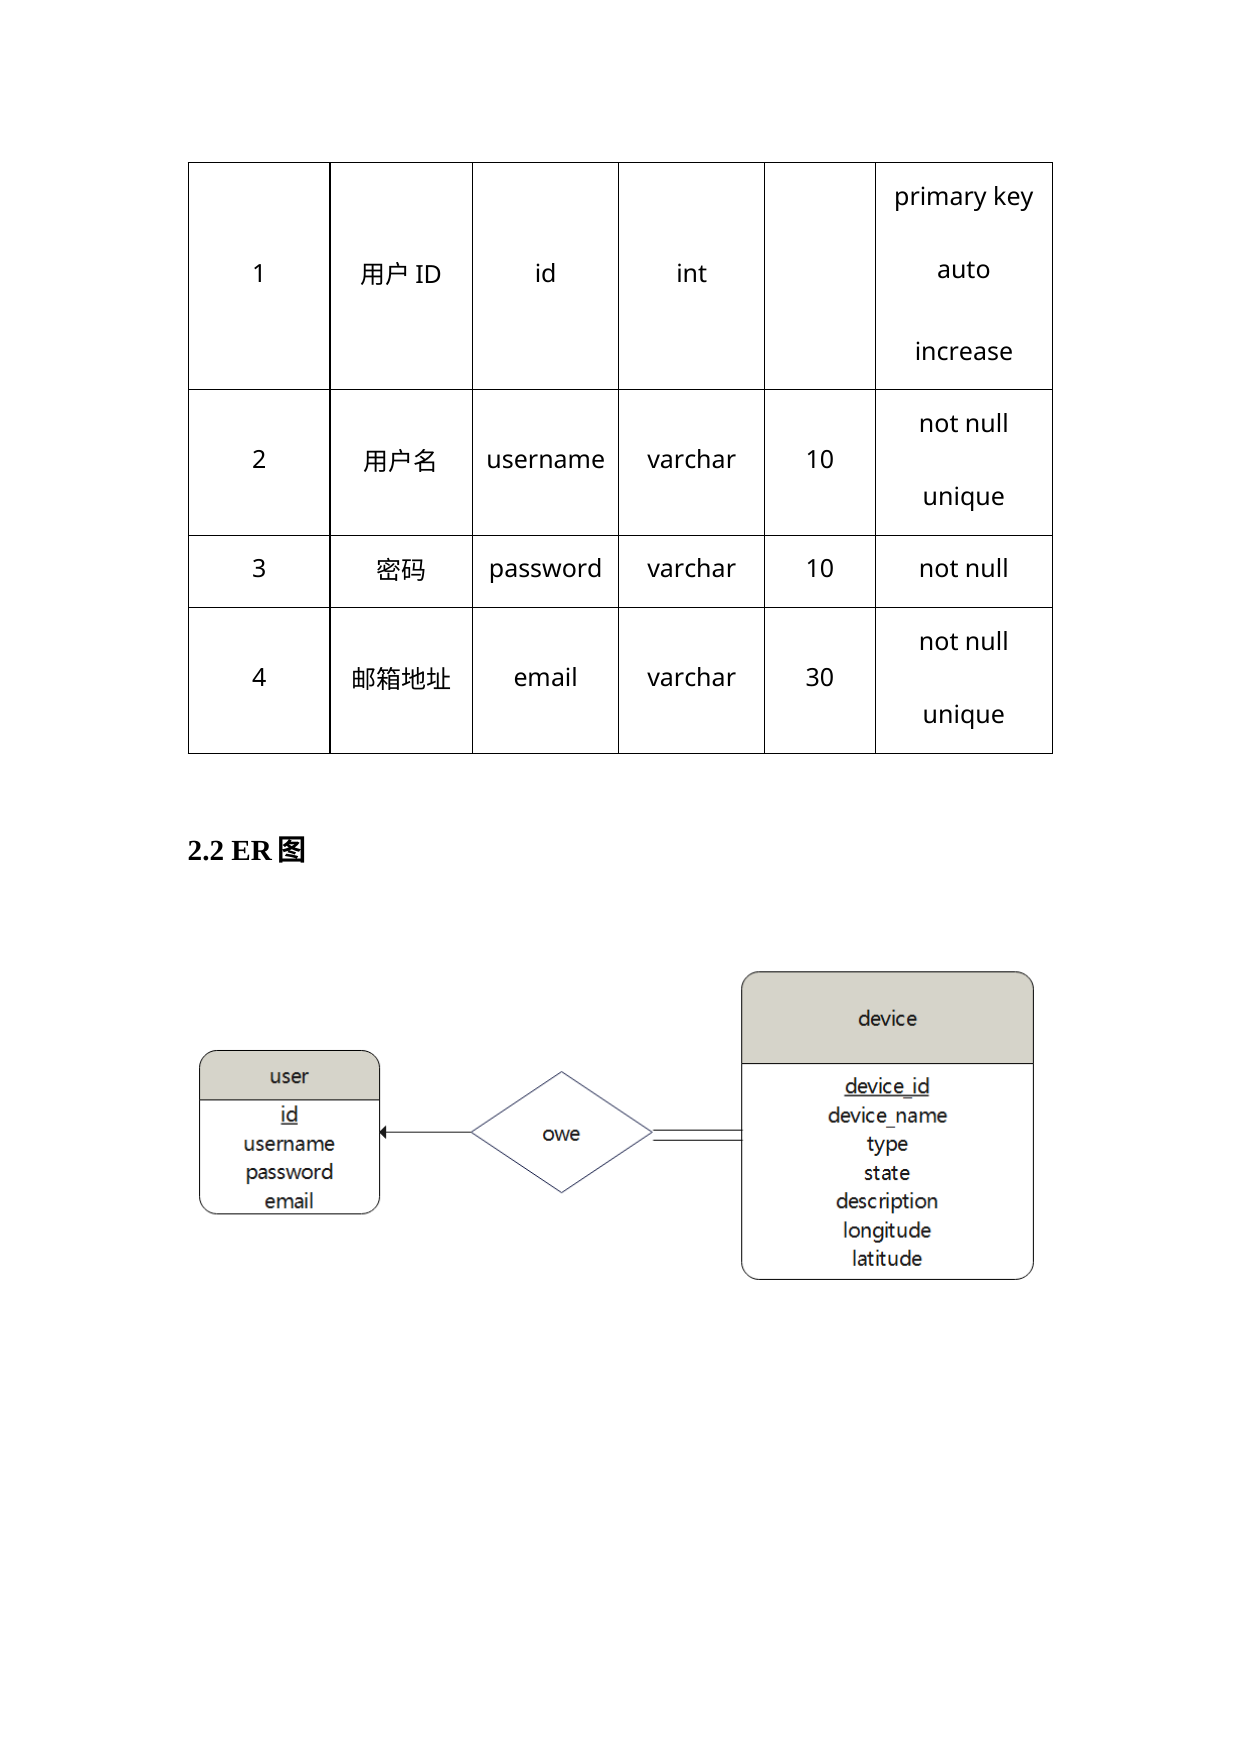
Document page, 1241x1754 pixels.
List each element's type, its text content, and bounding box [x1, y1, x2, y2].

table_cell 30 [765, 608, 875, 753]
table_cell varchar [619, 390, 764, 535]
table_cell 3 [189, 536, 329, 607]
table_cell 2 [189, 390, 329, 535]
subtitle 2.2 ER图 [187, 815, 1053, 880]
table_cell not null unique [876, 390, 1052, 535]
table_cell password [473, 536, 618, 607]
table_cell [765, 163, 875, 389]
table_cell varchar [619, 536, 764, 607]
table_cell not null [876, 536, 1052, 607]
table_cell int [619, 163, 764, 389]
table_cell id [473, 163, 618, 389]
table_cell 4 [189, 608, 329, 753]
table_cell varchar [619, 608, 764, 753]
table_cell 10 [765, 536, 875, 607]
table_cell username [473, 390, 618, 535]
table_cell 10 [765, 390, 875, 535]
table_cell not null unique [876, 608, 1052, 753]
table_cell 1 [189, 163, 329, 389]
table_cell 用户名 [331, 390, 472, 535]
table_cell primary key auto increase [876, 163, 1052, 389]
table_cell 密码 [331, 536, 472, 607]
table_cell email [473, 608, 618, 753]
table_cell 邮箱地址 [331, 608, 472, 753]
table_cell 用户ID [331, 163, 472, 389]
picture [187, 933, 1053, 1288]
